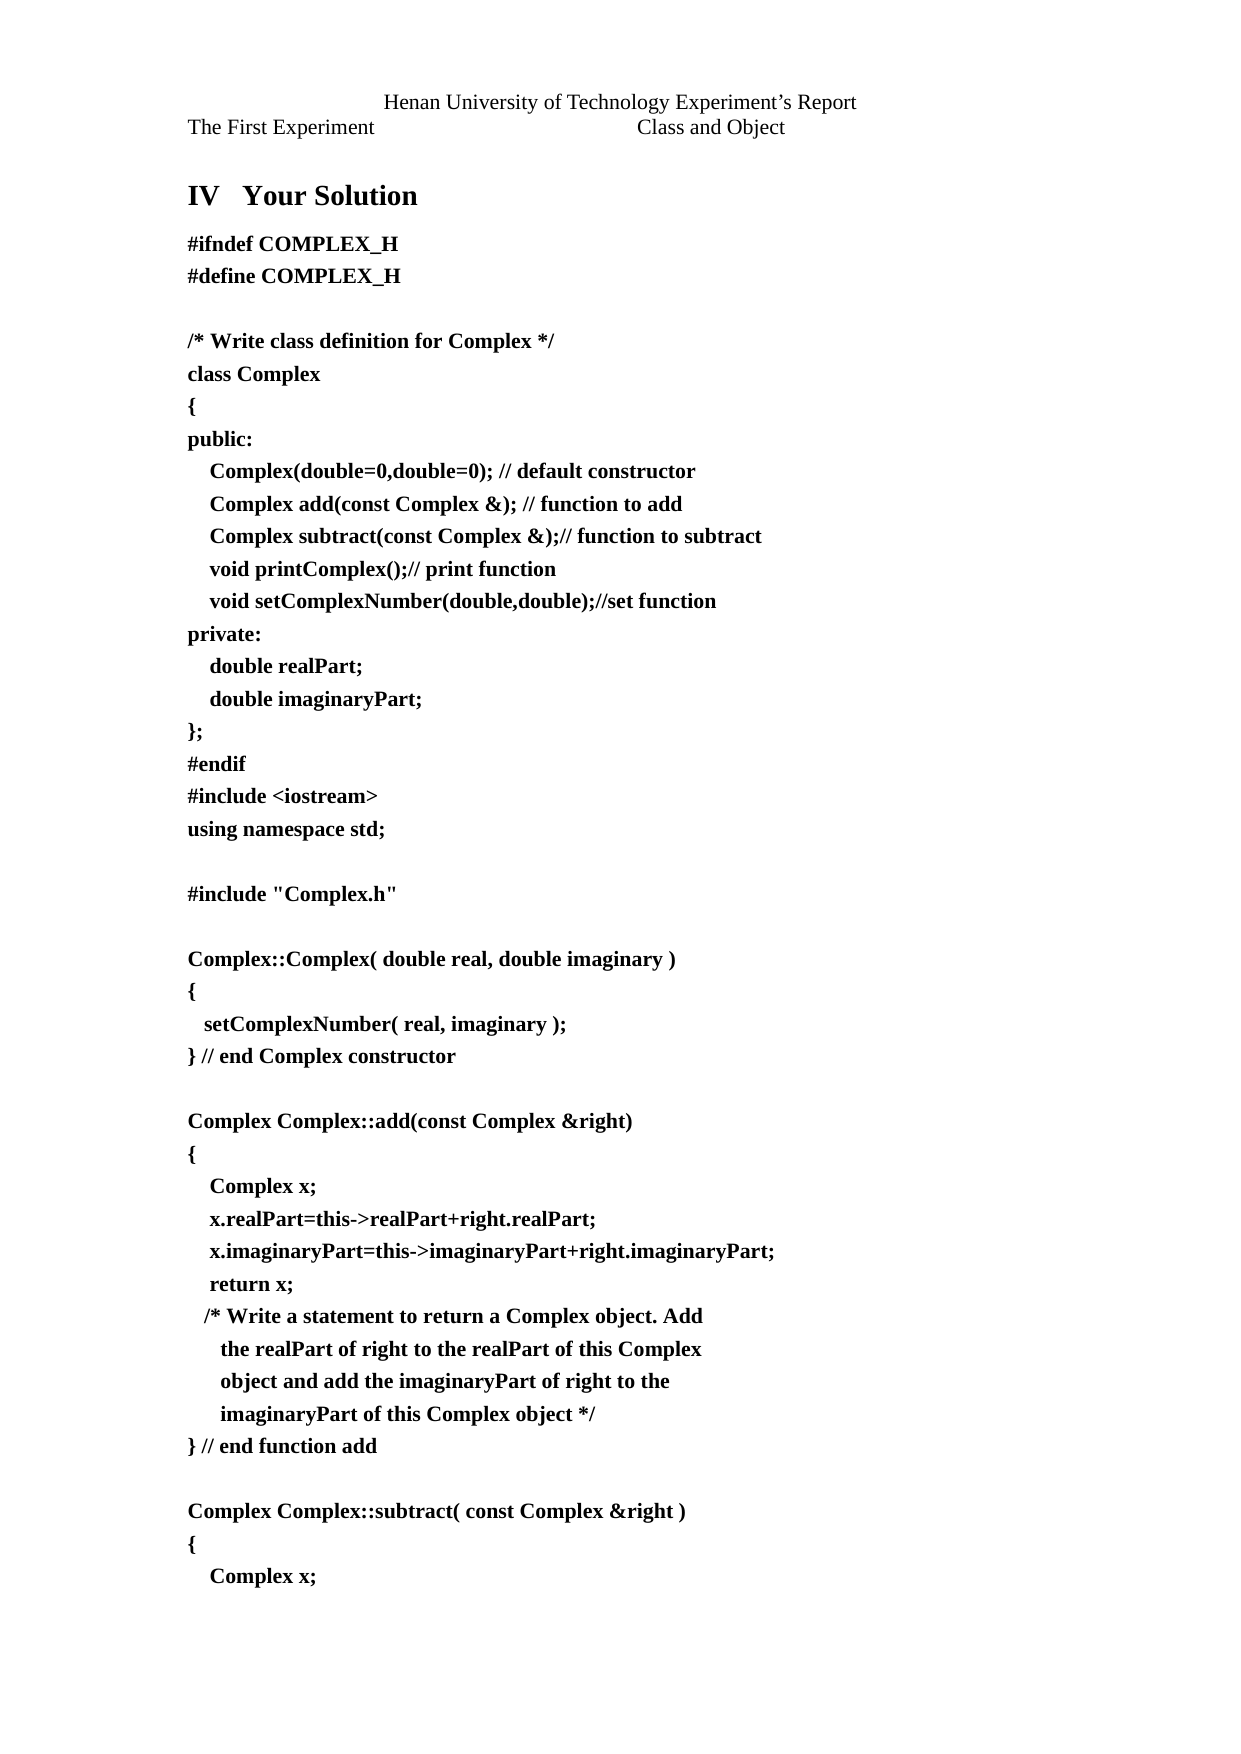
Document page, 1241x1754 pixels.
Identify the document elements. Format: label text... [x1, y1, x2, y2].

text return x; [187, 1267, 1053, 1299]
text void setComplexNumber(double,double);//set function [187, 584, 1053, 617]
text } // end function add [187, 1429, 1053, 1462]
text Complex::Complex( double real, double imaginary ) [187, 942, 1053, 974]
text double realPart; [187, 649, 1053, 682]
text #include <iostream> [187, 779, 1053, 812]
text private: [187, 617, 1053, 649]
text object and add the imaginaryPart of right to the [187, 1364, 1053, 1397]
text IV Your Solution [187, 162, 1053, 227]
text double imaginaryPart; [187, 682, 1053, 714]
text { [187, 974, 1053, 1007]
text { [187, 389, 1053, 422]
text Complex Complex::add(const Complex &right) [187, 1104, 1053, 1137]
text Complex Complex::subtract( const Complex &right ) [187, 1494, 1053, 1527]
text void printComplex();// print function [187, 552, 1053, 584]
text public: [187, 422, 1053, 454]
text Complex subtract(const Complex &);// function to subtract [187, 519, 1053, 552]
text /* Write class definition for Complex */ [187, 324, 1053, 357]
text class Complex [187, 357, 1053, 389]
text { [187, 1137, 1053, 1169]
text }; [187, 714, 1053, 747]
text #include "Complex.h" [187, 877, 1053, 909]
text Complex x; [187, 1169, 1053, 1202]
text Complex x; [187, 1559, 1053, 1592]
text Complex(double=0,double=0); // default constructor [187, 454, 1053, 487]
text /* Write a statement to return a Complex object. Add [187, 1299, 1053, 1332]
text #ifndef COMPLEX_H [187, 227, 1053, 259]
text x.realPart=this->realPart+right.realPart; [187, 1202, 1053, 1234]
text x.imaginaryPart=this->imaginaryPart+right.imaginaryPart; [187, 1234, 1053, 1267]
text imaginaryPart of this Complex object */ [187, 1397, 1053, 1429]
text Complex add(const Complex &); // function to add [187, 487, 1053, 519]
text #define COMPLEX_H [187, 259, 1053, 292]
text using namespace std; [187, 812, 1053, 844]
text #endif [187, 747, 1053, 779]
text the realPart of right to the realPart of this Complex [187, 1332, 1053, 1364]
text setComplexNumber( real, imaginary ); [187, 1007, 1053, 1039]
text } // end Complex constructor [187, 1039, 1053, 1072]
text { [187, 1527, 1053, 1559]
